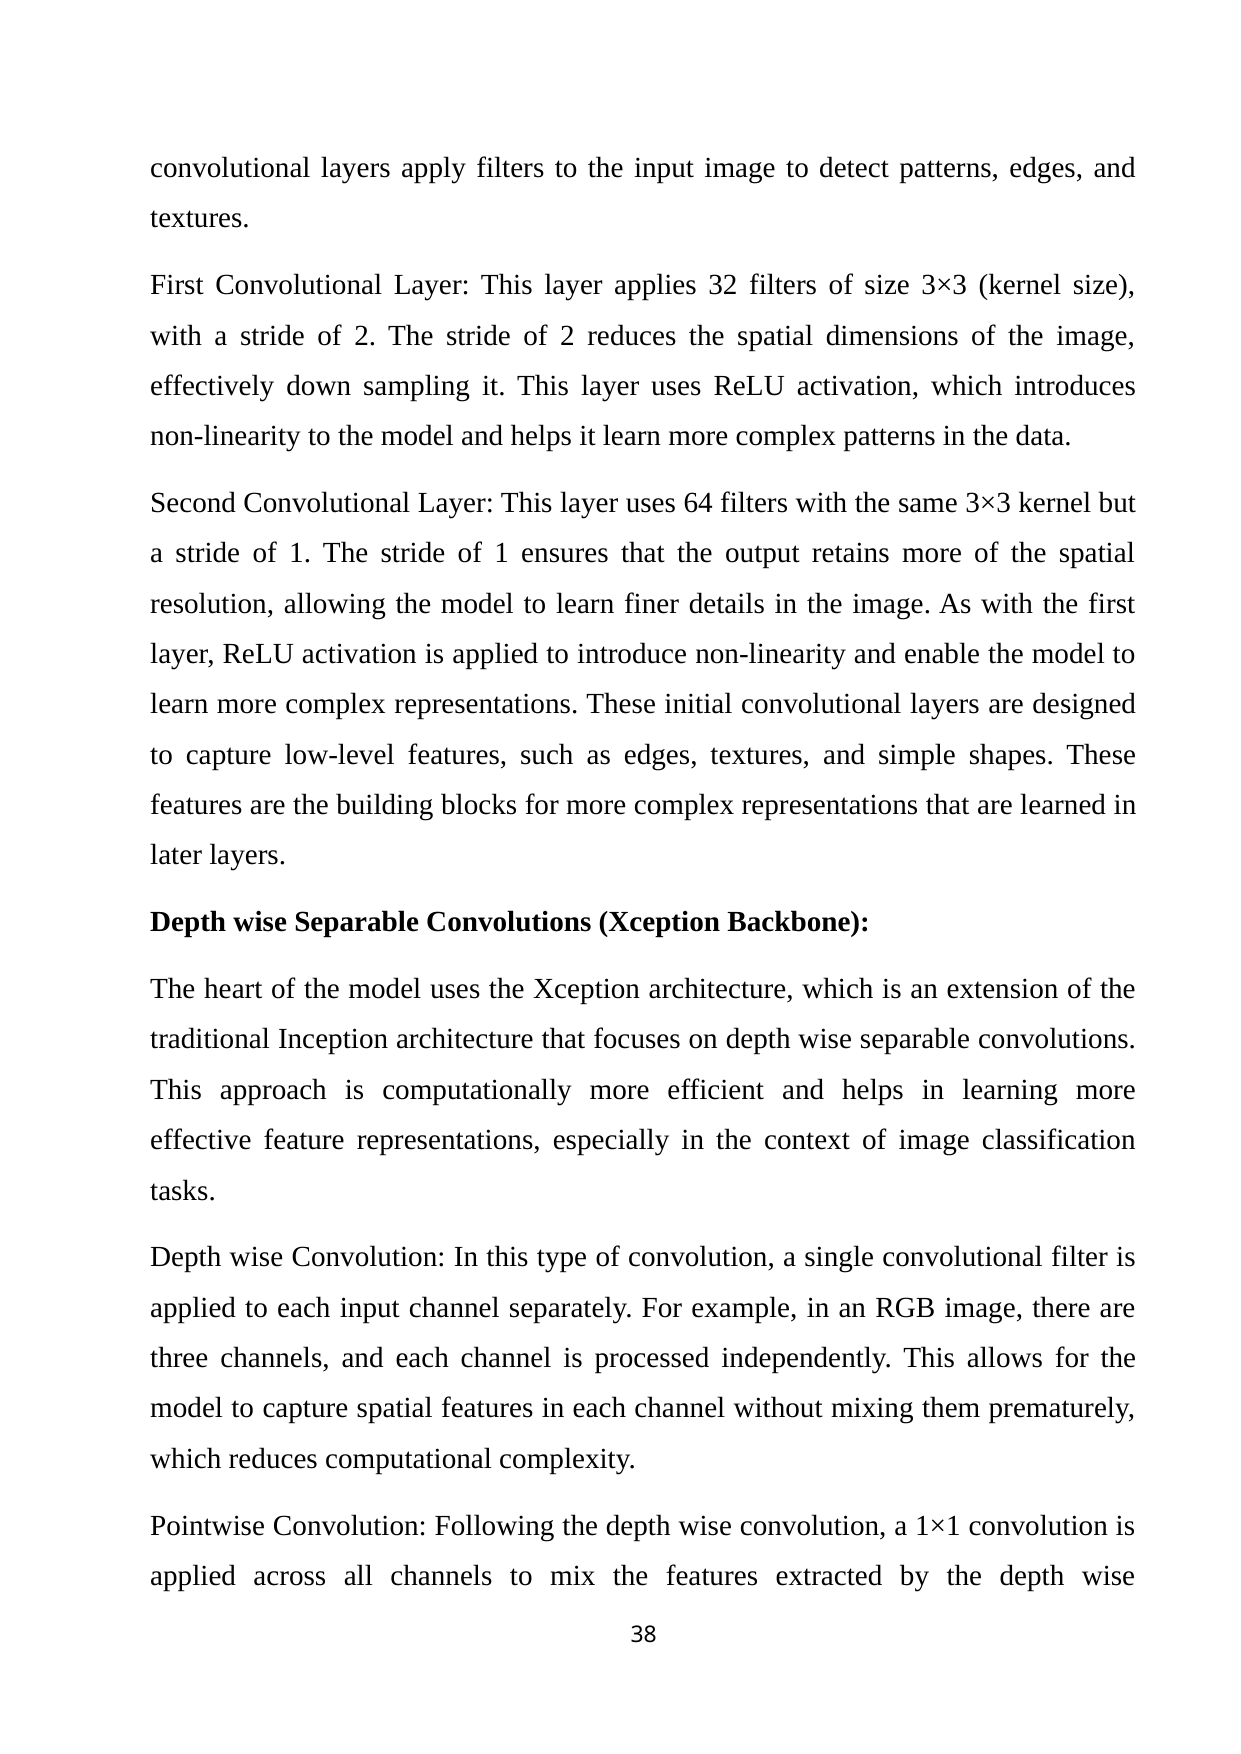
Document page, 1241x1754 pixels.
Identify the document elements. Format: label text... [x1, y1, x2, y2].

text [150, 1508, 1137, 1592]
text First Convolutional Layer: This layer applies 32 filters of size 3×3 (kernel size), with a stride of 2. The stride of 2 reduces the spatial dimensions of the image, effectively down sampling it. This layer uses ReLU activation, which introduces non-linearity to the model and helps it learn more complex patterns in the data. [150, 267, 1137, 452]
text Depth wise Separable Convolutions (Xception Backbone): [150, 904, 1137, 938]
text The heart of the model uses the Xception architecture, which is an extension of the traditional Inception architecture that focuses on depth wise separable convolutions. This approach is computationally more efficient and helps in learning more effective feature representations, especially in the context of image classification tasks. [150, 971, 1137, 1206]
text Second Convolutional Layer: This layer uses 64 filters with the same 3×3 kernel but a stride of 1. The stride of 1 ensures that the output retains more of the spatial resolution, allowing the model to learn finer details in the image. As with the first layer, ReLU activation is applied to introduce non-linearity and enable the model to learn more complex representations. These initial convolutional layers are designed to capture low-level features, such as edges, textures, and simple shapes. These features are the building blocks for more complex representations that are learned in later layers. [150, 485, 1137, 871]
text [150, 150, 1137, 234]
text Depth wise Convolution: In this type of convolution, a single convolutional filter is applied to each input channel separately. For example, in an RGB image, there are three channels, and each channel is processed independently. This allows for the model to capture spatial features in each channel without mixing them prematurely, which reduces computational complexity. [150, 1239, 1137, 1474]
